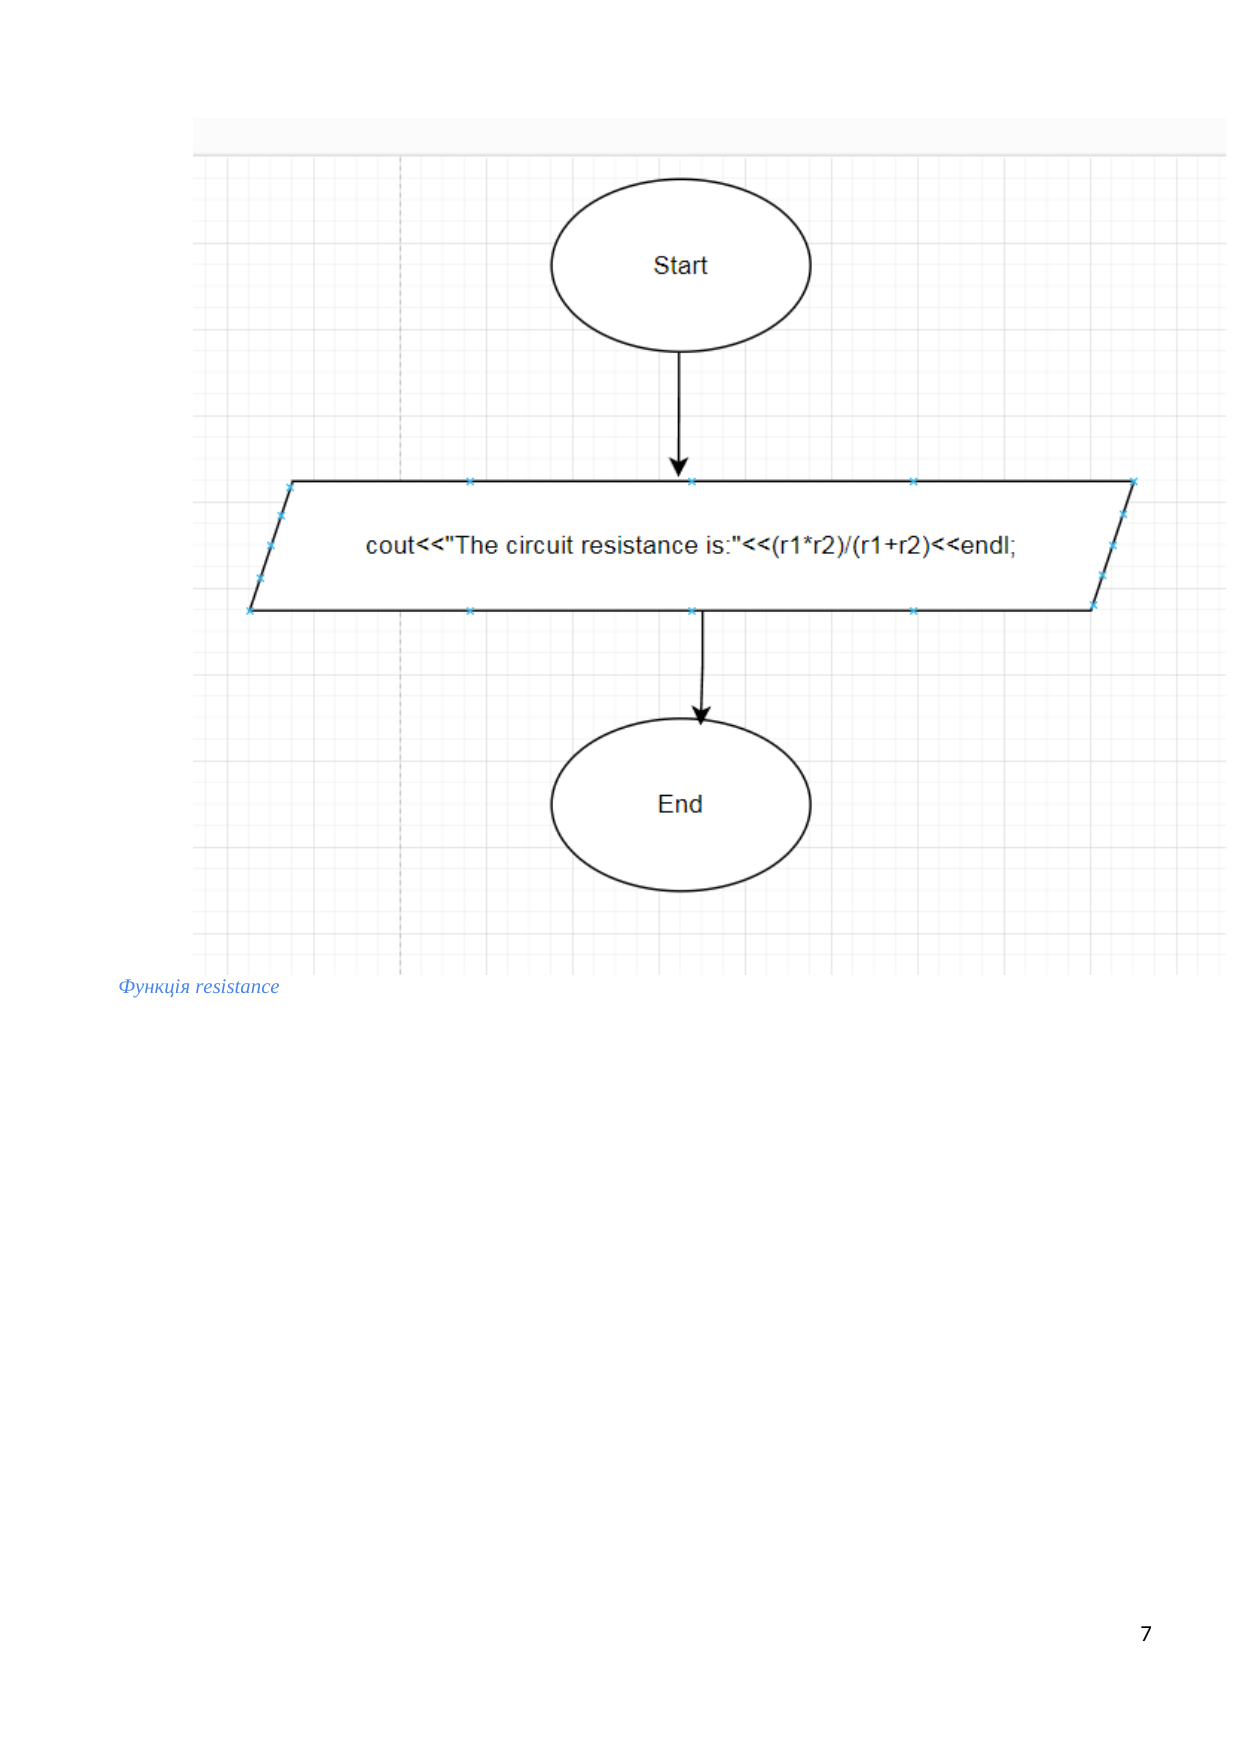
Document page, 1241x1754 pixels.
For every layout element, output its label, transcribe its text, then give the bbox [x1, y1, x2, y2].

text Функція resistance [118, 974, 1152, 998]
picture [193, 118, 1227, 975]
